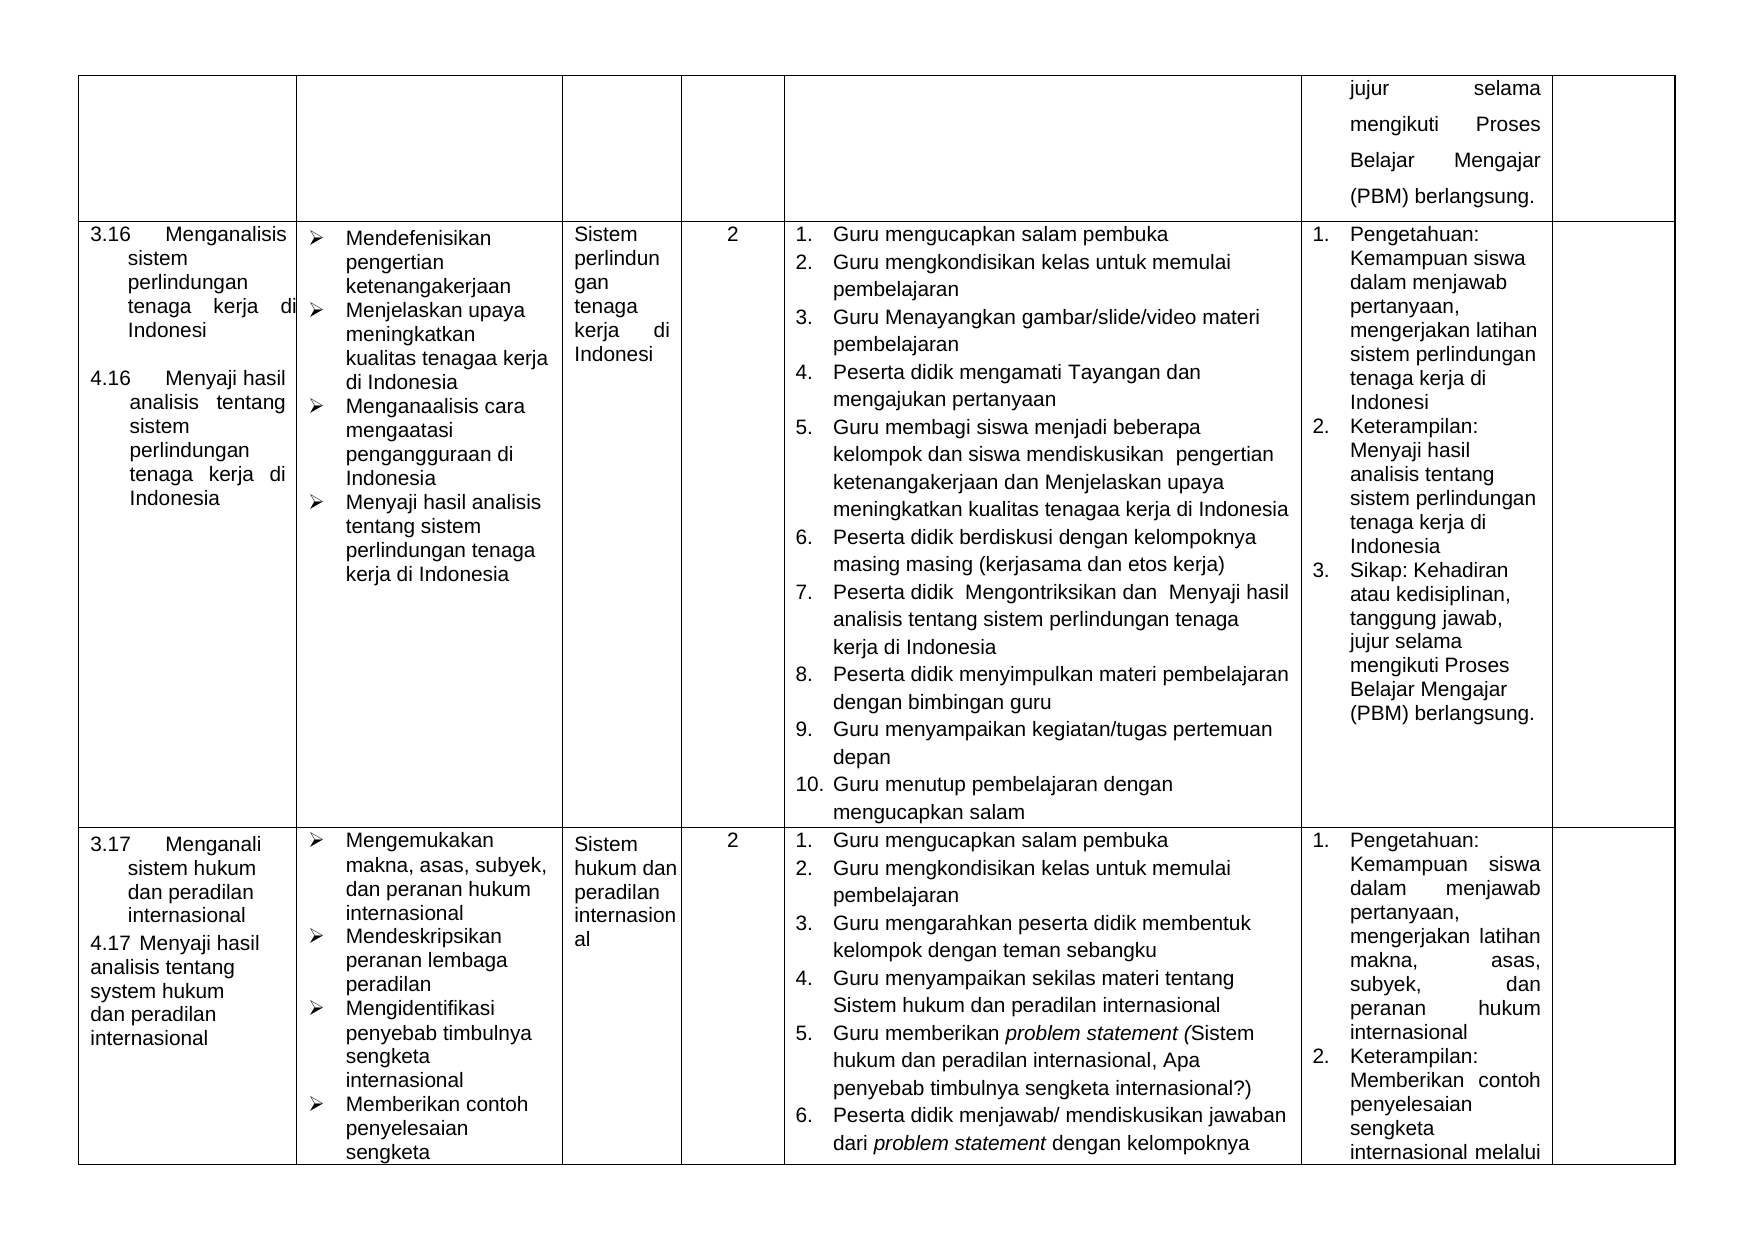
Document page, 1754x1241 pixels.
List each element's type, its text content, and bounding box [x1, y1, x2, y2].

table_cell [785, 828, 1301, 1164]
table_cell Sistem perlindungan tenaga kerja di Indonesi [563, 222, 681, 827]
table_cell [1553, 828, 1674, 1164]
table_cell 2 [682, 828, 784, 1164]
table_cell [1302, 828, 1552, 1164]
table_cell 2 [682, 222, 784, 827]
table_cell [1553, 222, 1674, 827]
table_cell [79, 828, 296, 1164]
table_cell Pengetahuan: Kemampuan siswa dalam menjawab pertanyaan, mengerjakan latihan sistem perlindungan tenaga kerja di Indonesi Keterampilan: Menyaji hasil analisis tentang sistem perlindungan tenaga kerja di Indonesia Sikap: Kehadiran atau kedisiplinan, tanggung jawab, jujur selama mengikuti Proses Belajar Mengajar (PBM) berlangsung. [1302, 222, 1552, 827]
table_cell Guru mengucapkan salam pembuka Guru mengkondisikan kelas untuk memulai pembelajaran Guru Menayangkan gambar/slide/video materi pembelajaran Peserta didik mengamati Tayangan dan mengajukan pertanyaan Guru membagi siswa menjadi beberapa kelompok dan siswa mendiskusikan pengertian ketenangakerjaan dan Menjelaskan upaya meningkatkan kualitas tenagaa kerja di Indonesia Peserta didik berdiskusi dengan kelompoknya masing masing (kerjasama dan etos kerja) Peserta didik Mengontriksikan dan Menyaji hasil analisis tentang sistem perlindungan tenaga kerja di Indonesia Peserta didik menyimpulkan materi pembelajaran dengan bimbingan guru Guru menyampaikan kegiatan/tugas pertemuan depan Guru menutup pembelajaran dengan mengucapkan salam [785, 222, 1301, 827]
table_cell Mendefenisikan pengertian ketenangakerjaan Menjelaskan upaya meningkatkan kualitas tenagaa kerja di Indonesia Menganaalisis cara mengaatasi pengangguraan di Indonesia Menyaji hasil analisis tentang sistem perlindungan tenaga kerja di Indonesia [297, 222, 562, 827]
table_cell [1553, 76, 1674, 221]
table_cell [563, 828, 681, 1164]
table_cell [563, 76, 681, 221]
table_cell 2 [682, 76, 784, 221]
table_cell Menganalisis sistem perlindungan tenaga kerja di Indonesi Menyaji hasil analisis tentang sistem perlindungan tenaga kerja di Indonesia [79, 222, 296, 827]
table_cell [1302, 76, 1552, 221]
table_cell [79, 76, 296, 221]
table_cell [785, 76, 1301, 221]
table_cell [297, 76, 562, 221]
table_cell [297, 828, 562, 1164]
